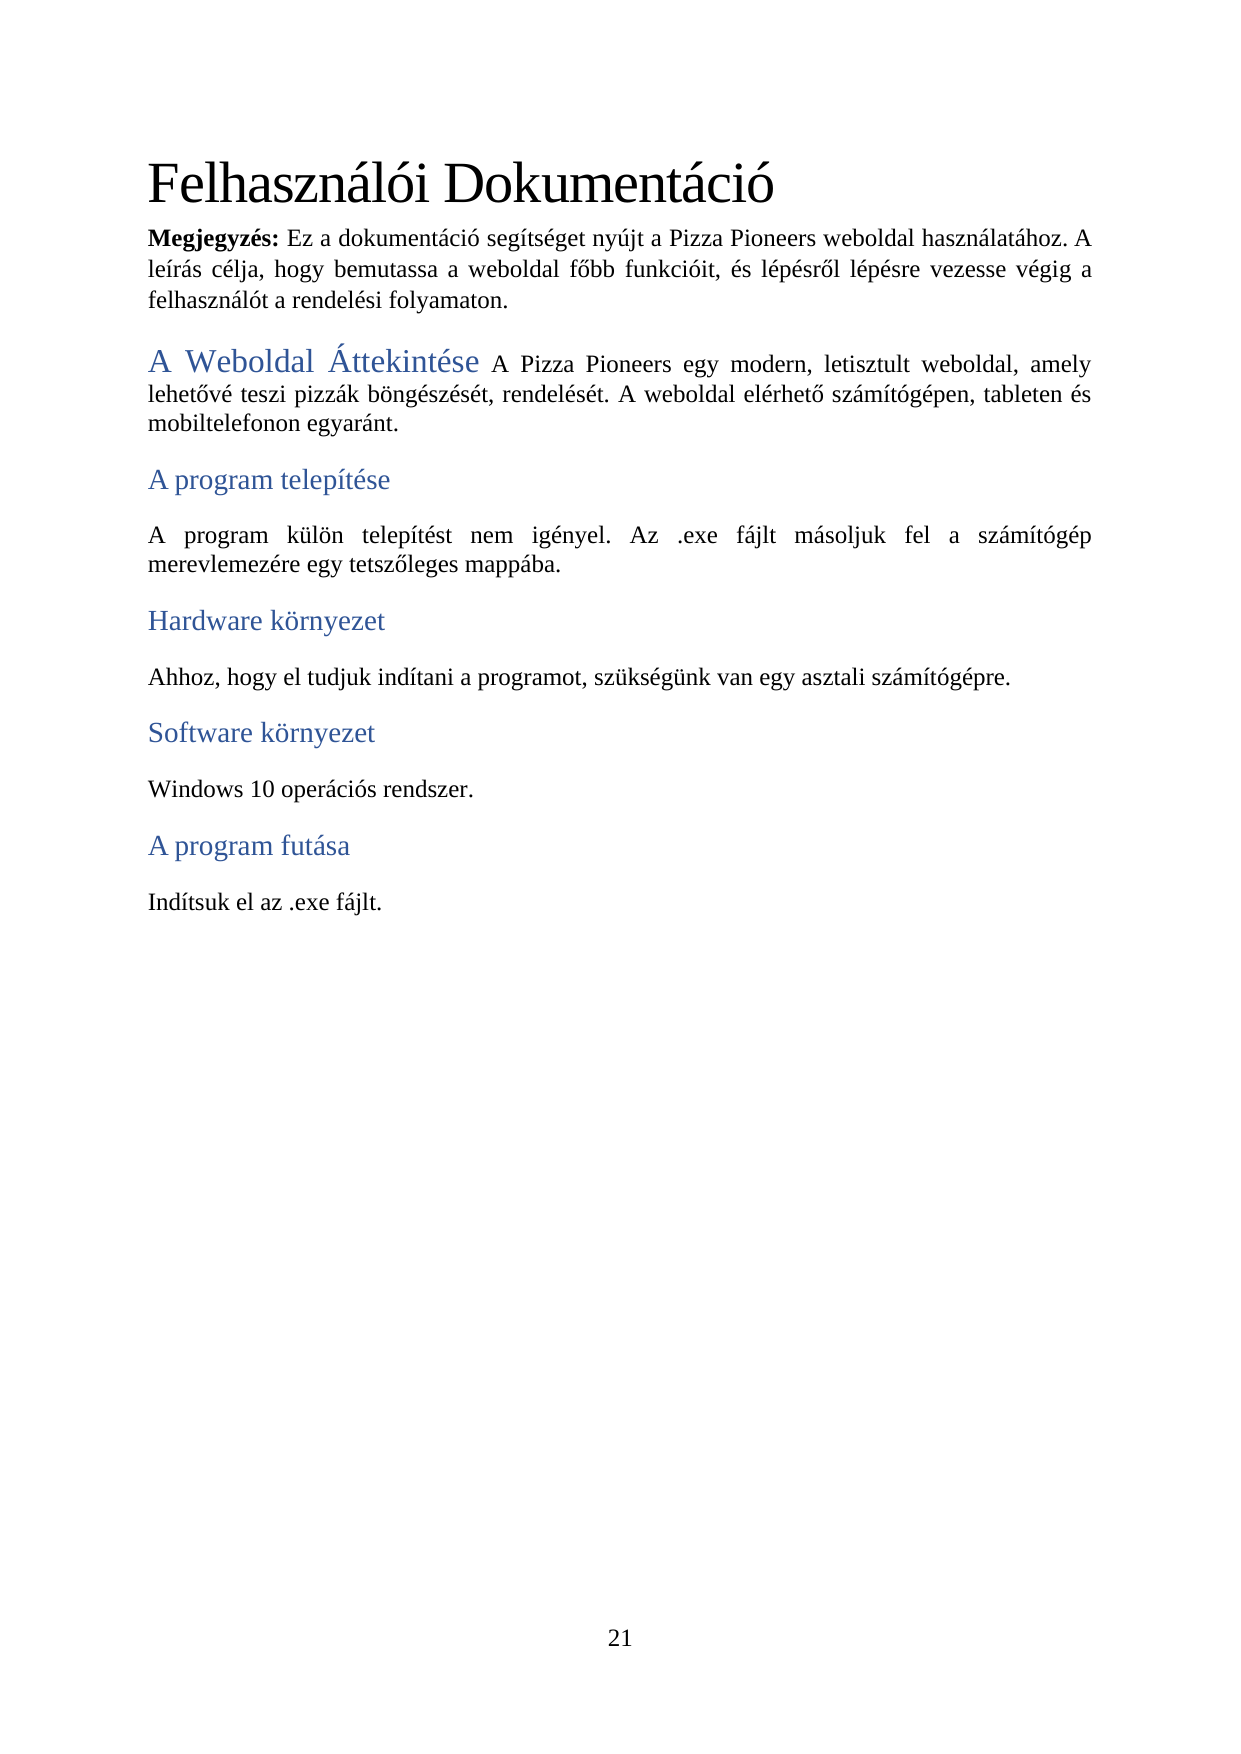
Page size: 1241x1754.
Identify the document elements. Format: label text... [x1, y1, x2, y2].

text Windows 10 operációs rendszer. [148, 774, 1093, 803]
text Megjegyzés: Ez a dokumentáció segítséget nyújt a Pizza Pioneers weboldal használatához. A leírás célja, hogy bemutassa a weboldal főbb funkcióit, és lépésről lépésre vezesse végig a felhasználót a rendelési folyamaton. [148, 223, 1093, 314]
text A Weboldal Áttekintése A Pizza Pioneers egy modern, letisztult weboldal, amely lehetővé teszi pizzák böngészését, rendelését. A weboldal elérhető számítógépen, tableten és mobiltelefonon egyaránt. [148, 341, 1093, 437]
subtitle Hardware környezet [148, 603, 1093, 637]
text Ahhoz, hogy el tudjuk indítani a programot, szükségünk van egy asztali számítógépre. [148, 662, 1093, 691]
subtitle Software környezet [148, 716, 1093, 749]
text Indítsuk el az .exe fájlt. [148, 887, 1093, 915]
title Felhasználói Dokumentáció [148, 148, 1093, 215]
text A program külön telepítést nem igényel. Az .exe fájlt másoljuk fel a számítógép merevlemezére egy tetszőleges mappába. [148, 521, 1093, 578]
subtitle A program futása [148, 828, 1093, 861]
subtitle A program telepítése [148, 462, 1093, 496]
